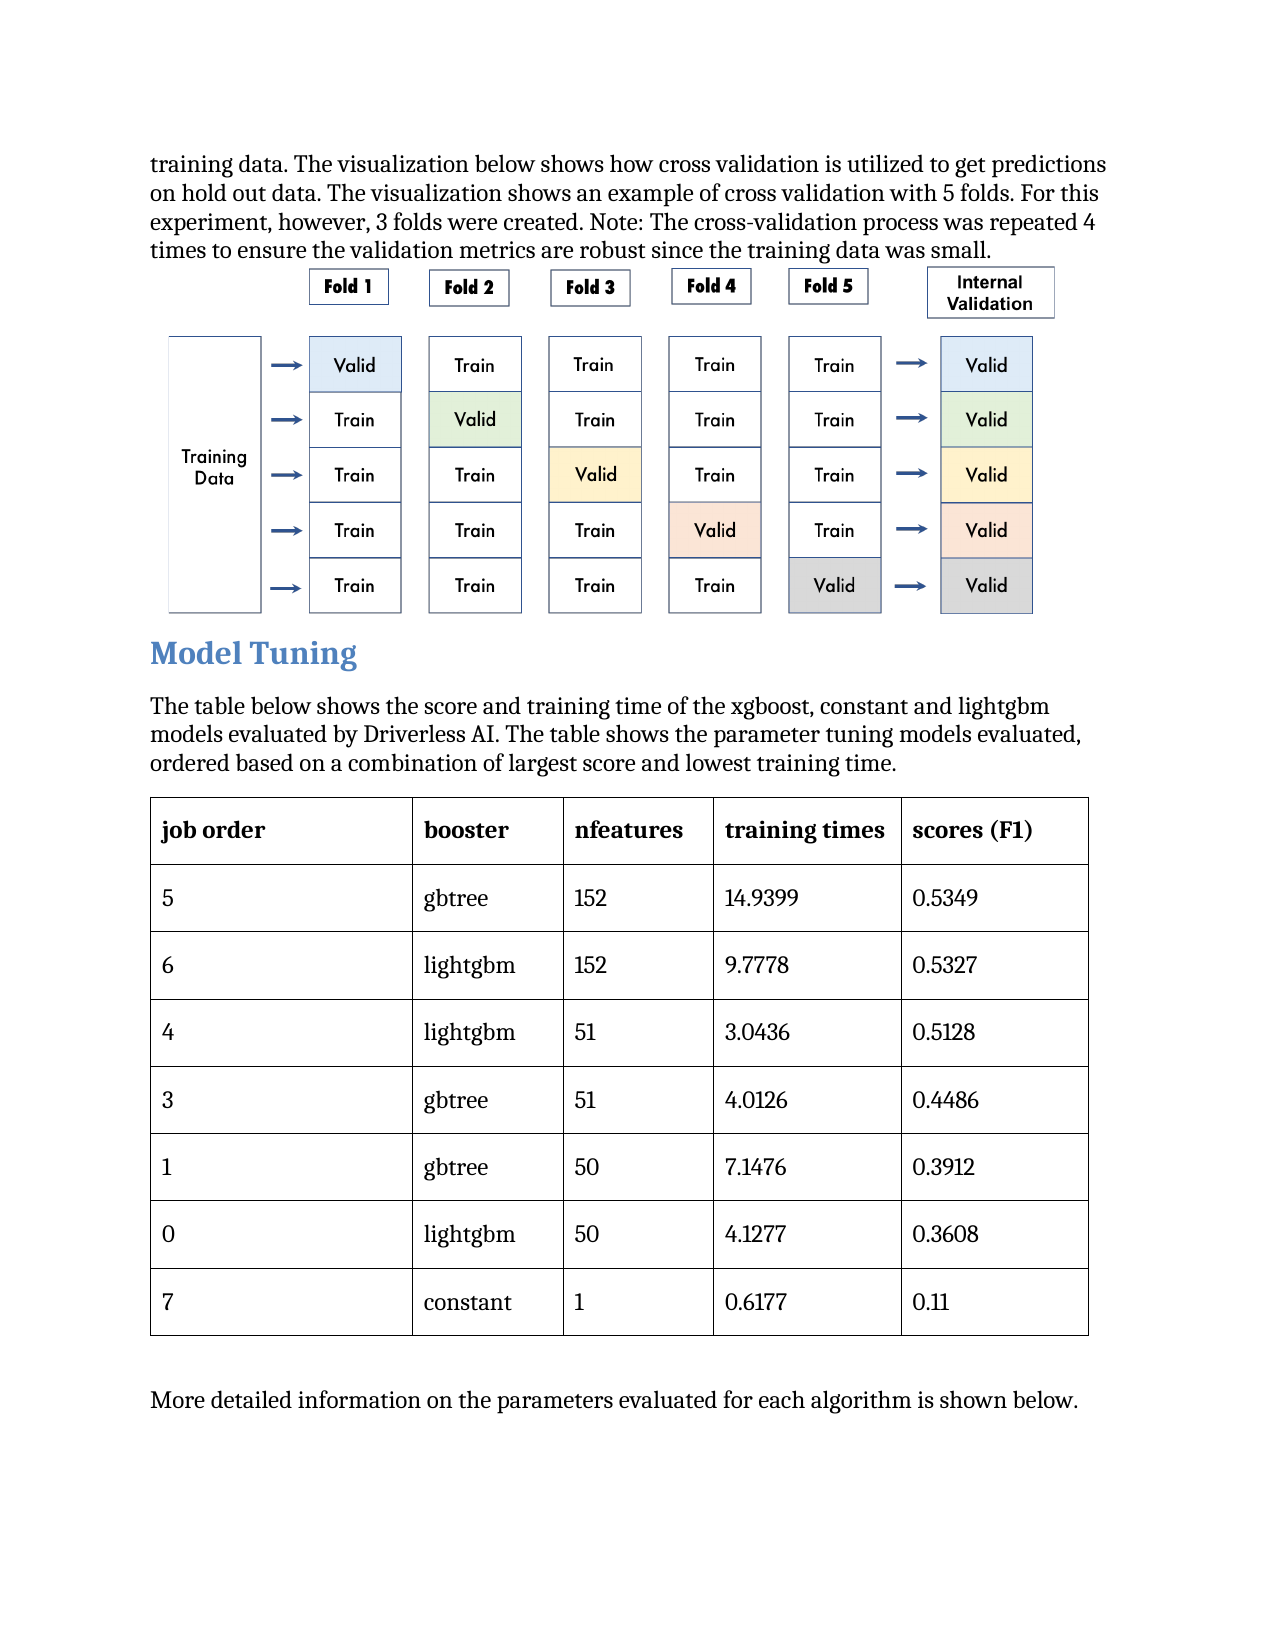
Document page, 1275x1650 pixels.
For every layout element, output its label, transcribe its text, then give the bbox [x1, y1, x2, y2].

table_cell 152 [564, 865, 713, 931]
table_cell gbtree [413, 1067, 563, 1133]
table_cell 14.9399 [714, 865, 901, 931]
table_cell 0.3608 [902, 1201, 1088, 1268]
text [150, 150, 1125, 614]
table_cell lightgbm [413, 932, 563, 998]
table_cell 0.3912 [902, 1134, 1088, 1200]
table_cell 0.4486 [902, 1067, 1088, 1133]
table_cell 0 [151, 1201, 412, 1268]
table_cell 0.5128 [902, 1000, 1088, 1066]
table_cell 0.5327 [902, 932, 1088, 998]
table_cell 1 [151, 1134, 412, 1200]
table_cell 4 [151, 1000, 412, 1066]
table_cell gbtree [413, 865, 563, 931]
table_cell gbtree [413, 1134, 563, 1200]
table_cell 4.0126 [714, 1067, 901, 1133]
table_header training times [714, 798, 901, 864]
table_cell 3.0436 [714, 1000, 901, 1066]
table_cell 50 [564, 1201, 713, 1268]
text The table below shows the score and training time of the xgboost, constant and lightgbm models evaluated by Driverless AI. The table shows the parameter tuning models evaluated, ordered based on a combination of largest score and lowest training time. [150, 692, 1125, 778]
table_cell 6 [151, 932, 412, 998]
table_cell 0.6177 [714, 1269, 901, 1335]
text More detailed information on the parameters evaluated for each algorithm is shown below. [150, 1386, 1125, 1414]
table_cell 3 [151, 1067, 412, 1133]
table_cell lightgbm [413, 1000, 563, 1066]
table_header nfeatures [564, 798, 713, 864]
table_cell lightgbm [413, 1201, 563, 1268]
table_header job order [151, 798, 412, 864]
table_cell 0.5349 [902, 865, 1088, 931]
table_header scores (F1) [902, 798, 1088, 864]
subtitle Model Tuning [150, 634, 1125, 673]
table_cell 1 [564, 1269, 713, 1335]
table_header booster [413, 798, 563, 864]
table_cell 0.11 [902, 1269, 1088, 1335]
table_cell 50 [564, 1134, 713, 1200]
table_cell constant [413, 1269, 563, 1335]
table_cell 51 [564, 1067, 713, 1133]
picture [168, 265, 1055, 614]
table_cell 152 [564, 932, 713, 998]
table_cell 7 [151, 1269, 412, 1335]
table_cell 9.7778 [714, 932, 901, 998]
table_cell 51 [564, 1000, 713, 1066]
table_cell 4.1277 [714, 1201, 901, 1268]
table_cell 7.1476 [714, 1134, 901, 1200]
table_cell 5 [151, 865, 412, 931]
